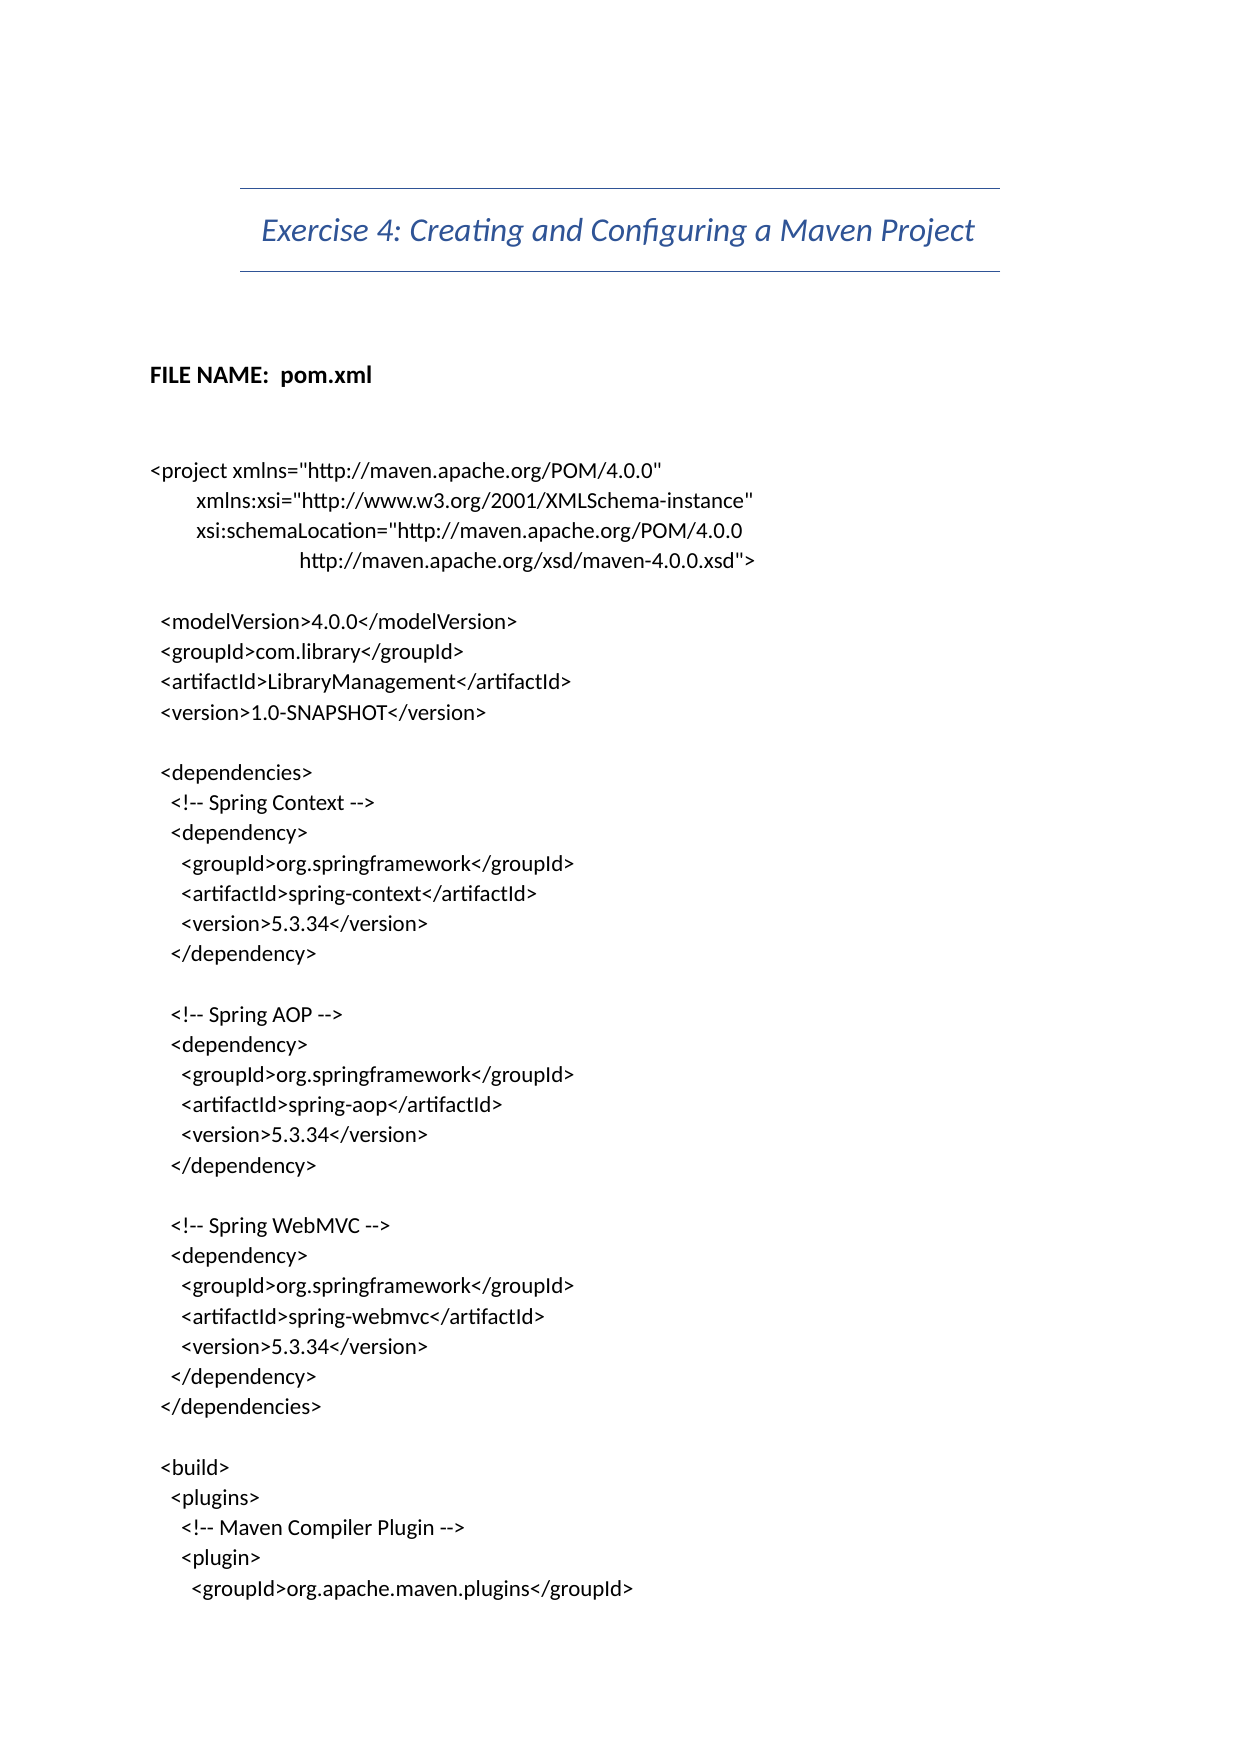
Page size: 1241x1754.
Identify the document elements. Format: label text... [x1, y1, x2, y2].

text FILE NAME: pom.xml [150, 359, 1090, 390]
text Exercise 4: Creating and Configuring a Maven Project [240, 189, 1000, 271]
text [150, 456, 1090, 1602]
